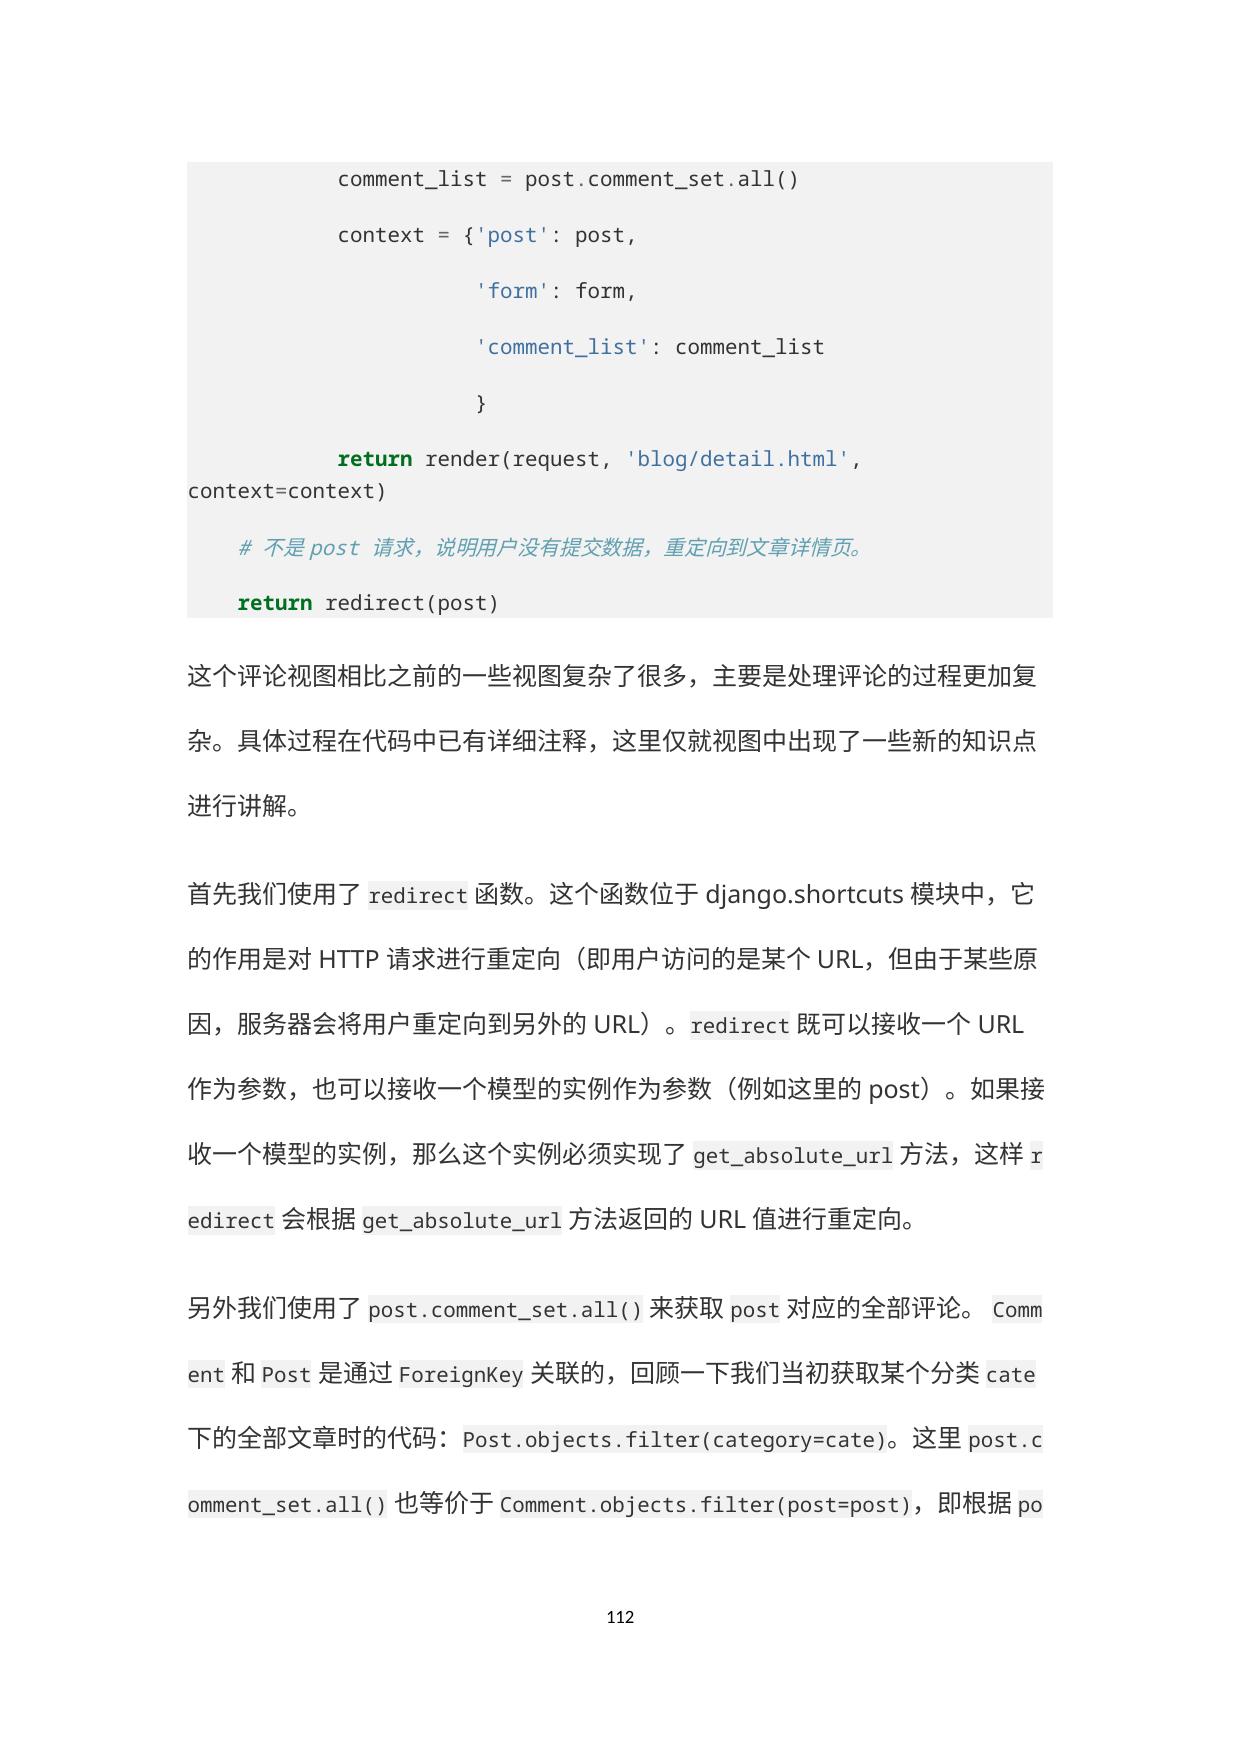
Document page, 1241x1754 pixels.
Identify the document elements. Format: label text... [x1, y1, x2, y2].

text 'comment_list': comment_list [187, 330, 1053, 362]
text context = {'post': post, [187, 218, 1053, 250]
text # 不是 post 请求，说明用户没有提交数据，重定向到文章详情页。 [187, 530, 1053, 563]
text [187, 1274, 1053, 1534]
text return redirect(post) [187, 586, 1053, 618]
text 这个评论视图相比之前的一些视图复杂了很多，主要是处理评论的过程更加复杂。具体过程在代码中已有详细注释，这里仅就视图中出现了一些新的知识点进行讲解。 [187, 642, 1053, 837]
text return render(request, 'blog/detail.html', context=context) [187, 442, 1053, 507]
text 首先我们使用了 redirect 函数。这个函数位于 django.shortcuts 模块中，它的作用是对 HTTP 请求进行重定向（即用户访问的是某个 URL，但由于某些原因，服务器会将用户重定向到另外的 URL）。redirect 既可以接收一个 URL 作为参数，也可以接收一个模型的实例作为参数（例如这里的 post）。如果接收一个模型的实例，那么这个实例必须实现了 get_absolute_url 方法，这样 redirect 会根据 get_absolute_url 方法返回的 URL 值进行重定向。 [187, 860, 1053, 1250]
text 'form': form, [187, 274, 1053, 306]
text } [187, 386, 1053, 418]
text comment_list = post.comment_set.all() [187, 162, 1053, 194]
